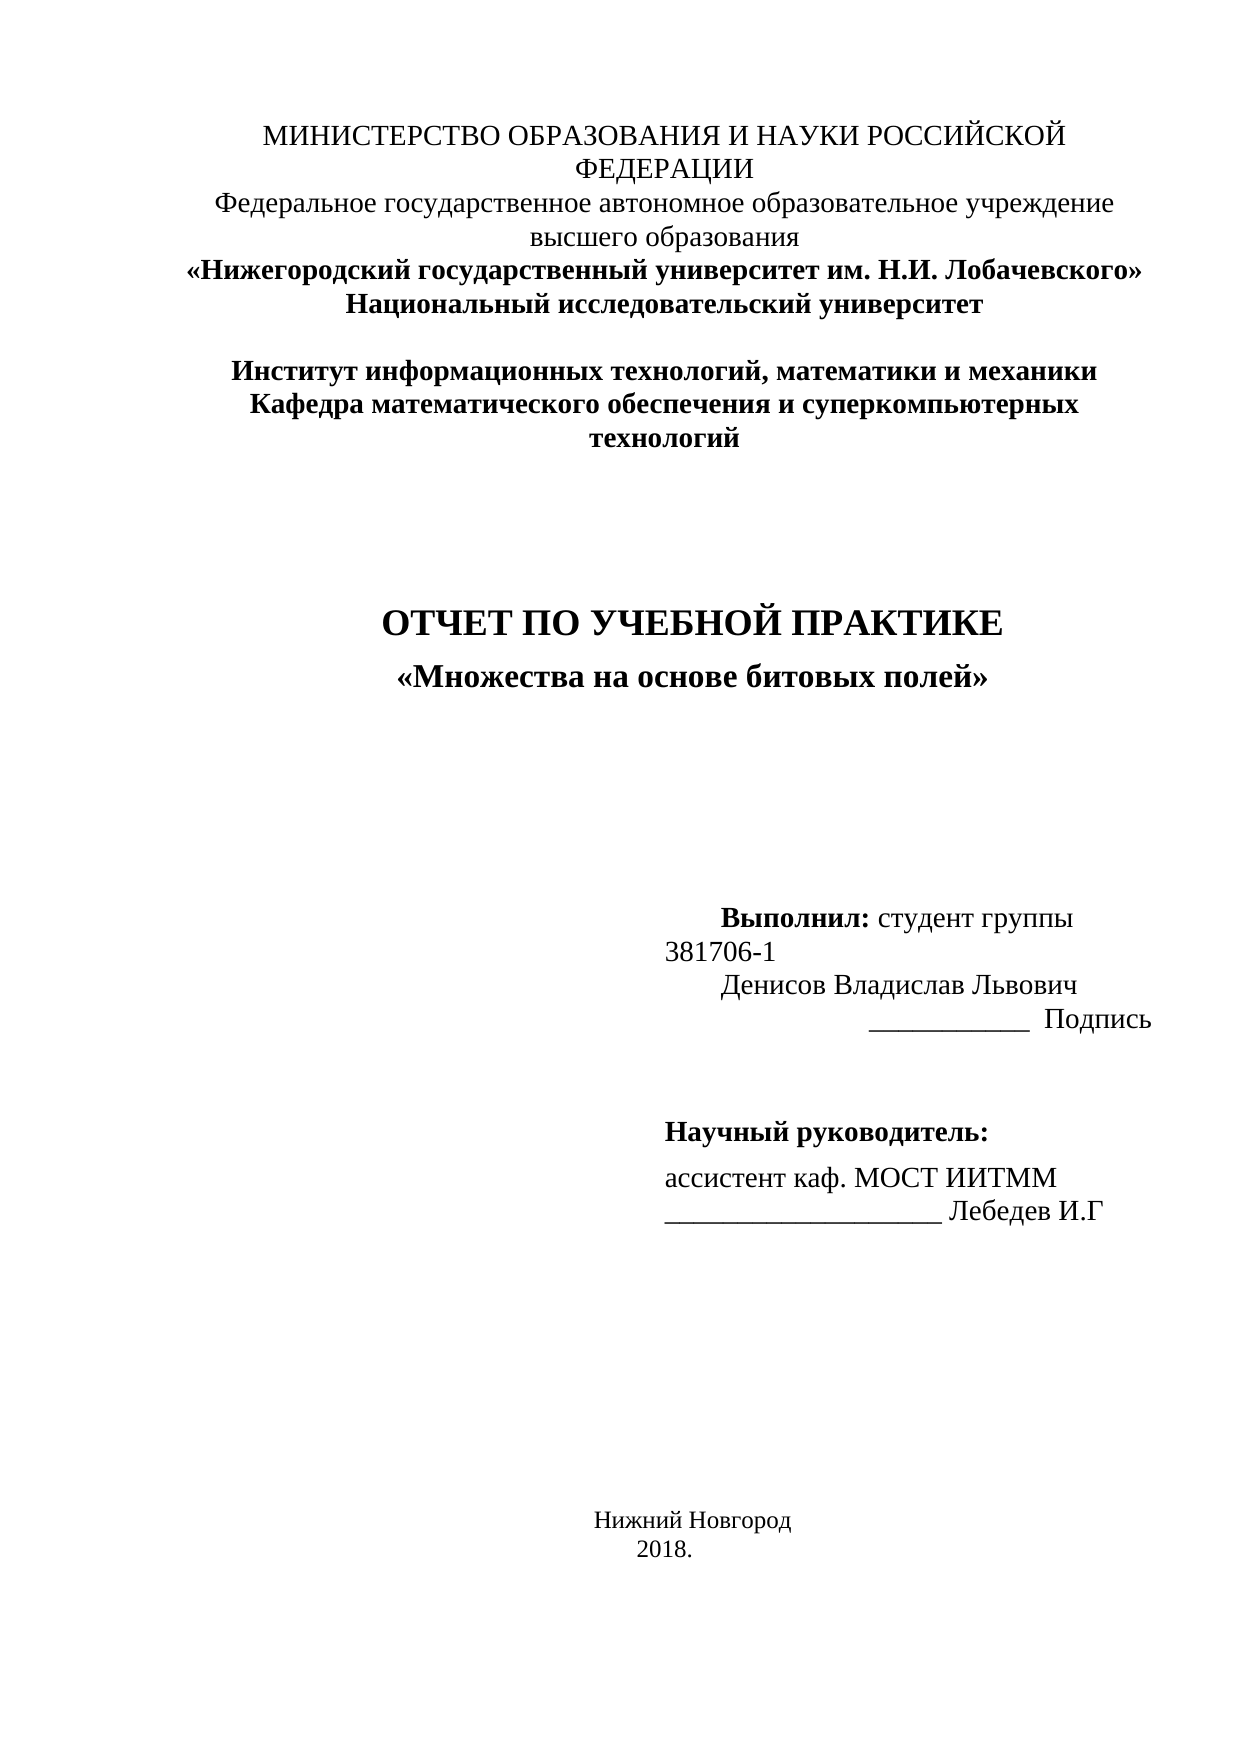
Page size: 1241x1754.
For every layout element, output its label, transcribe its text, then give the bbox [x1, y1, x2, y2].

text Отчет по учебной практике [177, 600, 1152, 643]
text ассистент каф. МОСТ ИИТММ ___________________ Лебедев И.Г [664, 1160, 1152, 1227]
text Научный руководитель: [664, 1114, 1152, 1147]
text Федеральное государственное автономное образовательное учреждение высшего образования [177, 185, 1152, 252]
text ___________ Подпись [620, 1001, 1152, 1034]
text Денисов Владислав Львович [664, 967, 1152, 1001]
text Выполнил: студент группы 381706-1 [664, 900, 1152, 967]
text Кафедра математического обеспечения и суперкомпьютерных технологий [177, 386, 1152, 453]
text 2018. [177, 1534, 1152, 1563]
text Национальный исследовательский университет [177, 286, 1152, 319]
text МИНИСТЕРСТВО ОБРАЗОВАНИЯ И НАУКИ РОССИЙСКОЙ ФЕДЕРАЦИИ [177, 118, 1152, 185]
text Нижний Новгород [177, 1505, 1152, 1534]
text «Нижегородский государственный университет им. Н.И. Лобачевского» [177, 252, 1152, 286]
text «Множества на основе битовых полей» [177, 656, 1152, 694]
text Институт информационных технологий, математики и механики [177, 353, 1152, 386]
